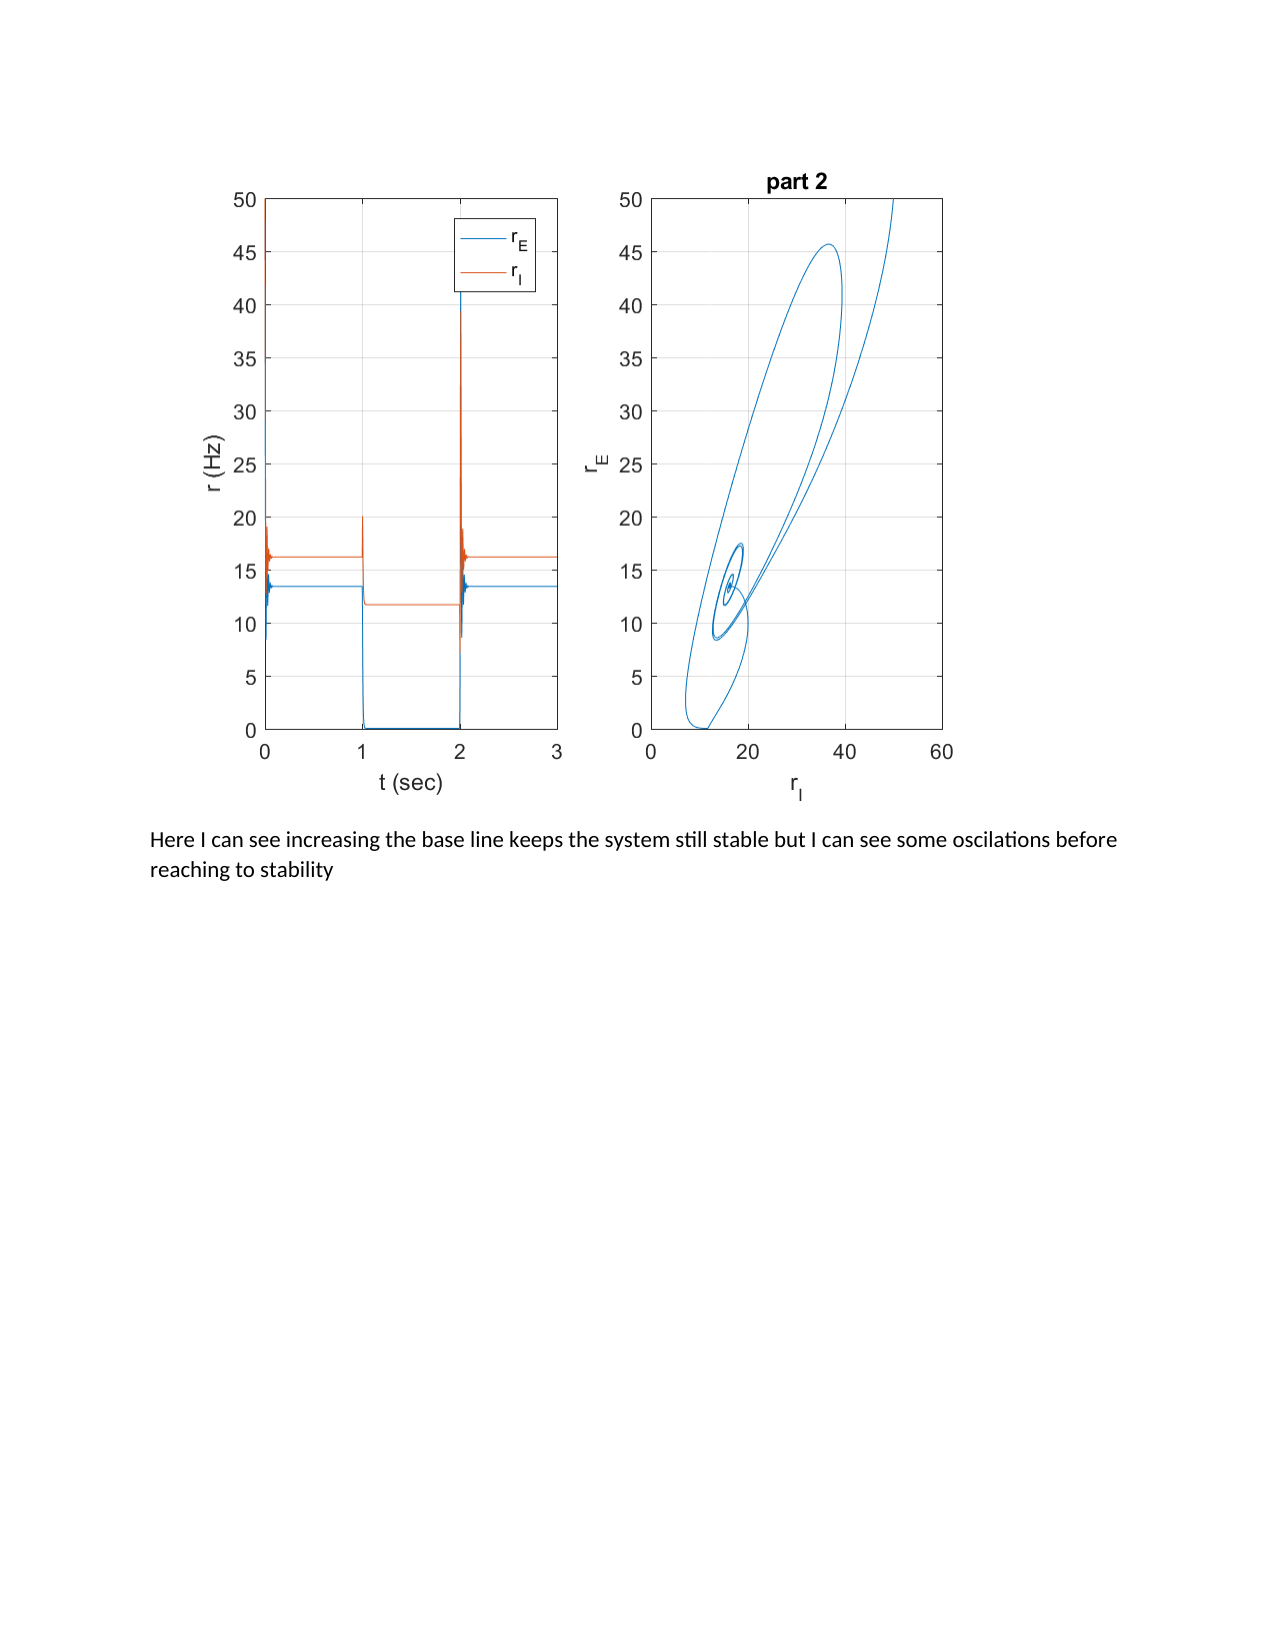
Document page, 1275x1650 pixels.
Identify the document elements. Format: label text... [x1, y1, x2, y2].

picture [150, 150, 1025, 806]
text Here I can see increasing the base line keeps the system still stable but I can see some oscilations before reaching to stability [150, 825, 1125, 883]
